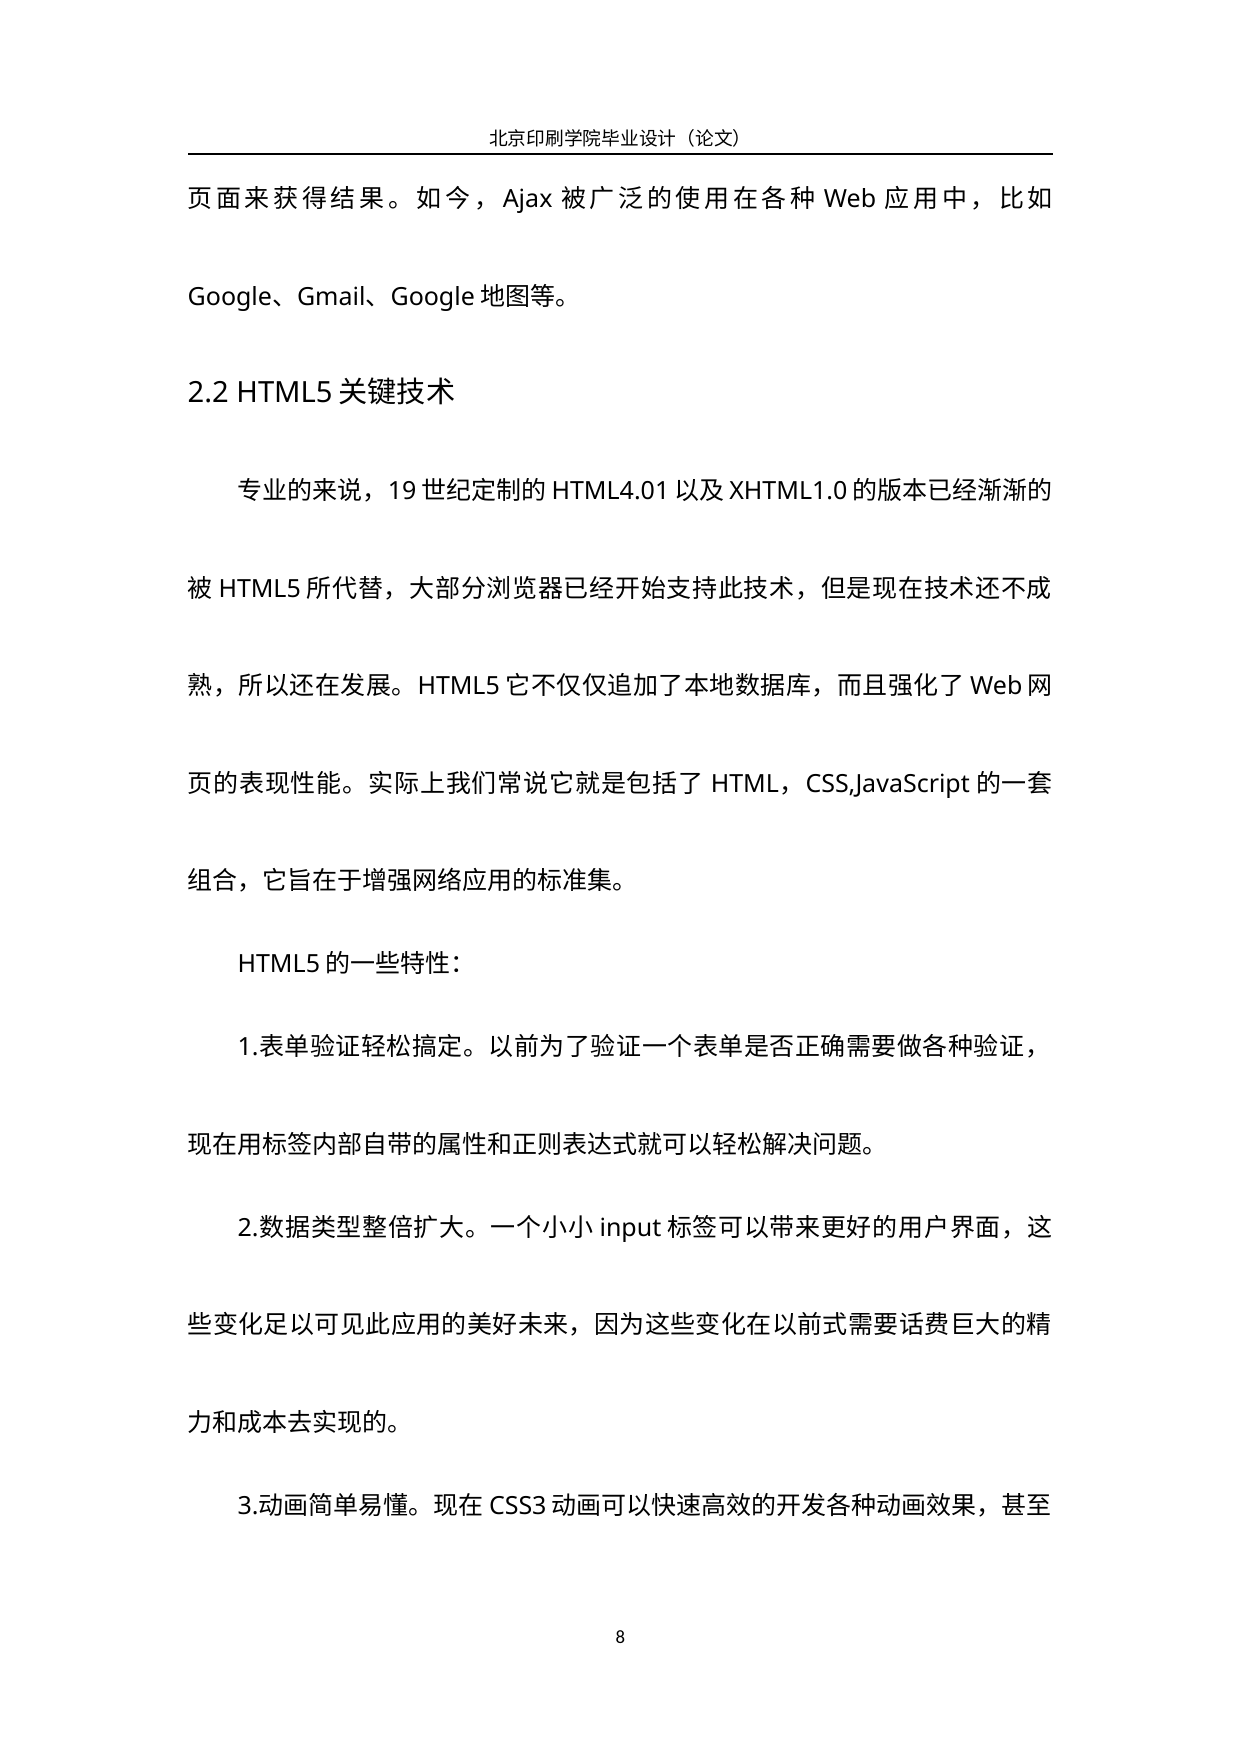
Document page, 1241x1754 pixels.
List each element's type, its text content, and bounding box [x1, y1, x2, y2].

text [187, 164, 1053, 327]
list HTML5的一些特性： [187, 929, 1053, 994]
text 1.表单验证轻松搞定。以前为了验证一个表单是否正确需要做各种验证，现在用标签内部自带的属性和正则表达式就可以轻松解决问题。 [187, 1012, 1053, 1175]
text 2.2 HTML5关键技术 [187, 357, 1053, 422]
text 2.数据类型整倍扩大。一个小小input标签可以带来更好的用户界面，这些变化足以可见此应用的美好未来，因为这些变化在以前式需要话费巨大的精力和成本去实现的。 [187, 1193, 1053, 1453]
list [187, 1471, 1053, 1536]
list 专业的来说，19世纪定制的HTML4.01以及XHTML1.0的版本已经渐渐的被HTML5所代替，大部分浏览器已经开始支持此技术，但是现在技术还不成熟，所以还在发展。HTML5它不仅仅追加了本地数据库，而且强化了Web网页的表现性能。实际上我们常说它就是包括了HTML，CSS,JavaScript的一套组合，它旨在于增强网络应用的标准集。 [187, 456, 1053, 911]
